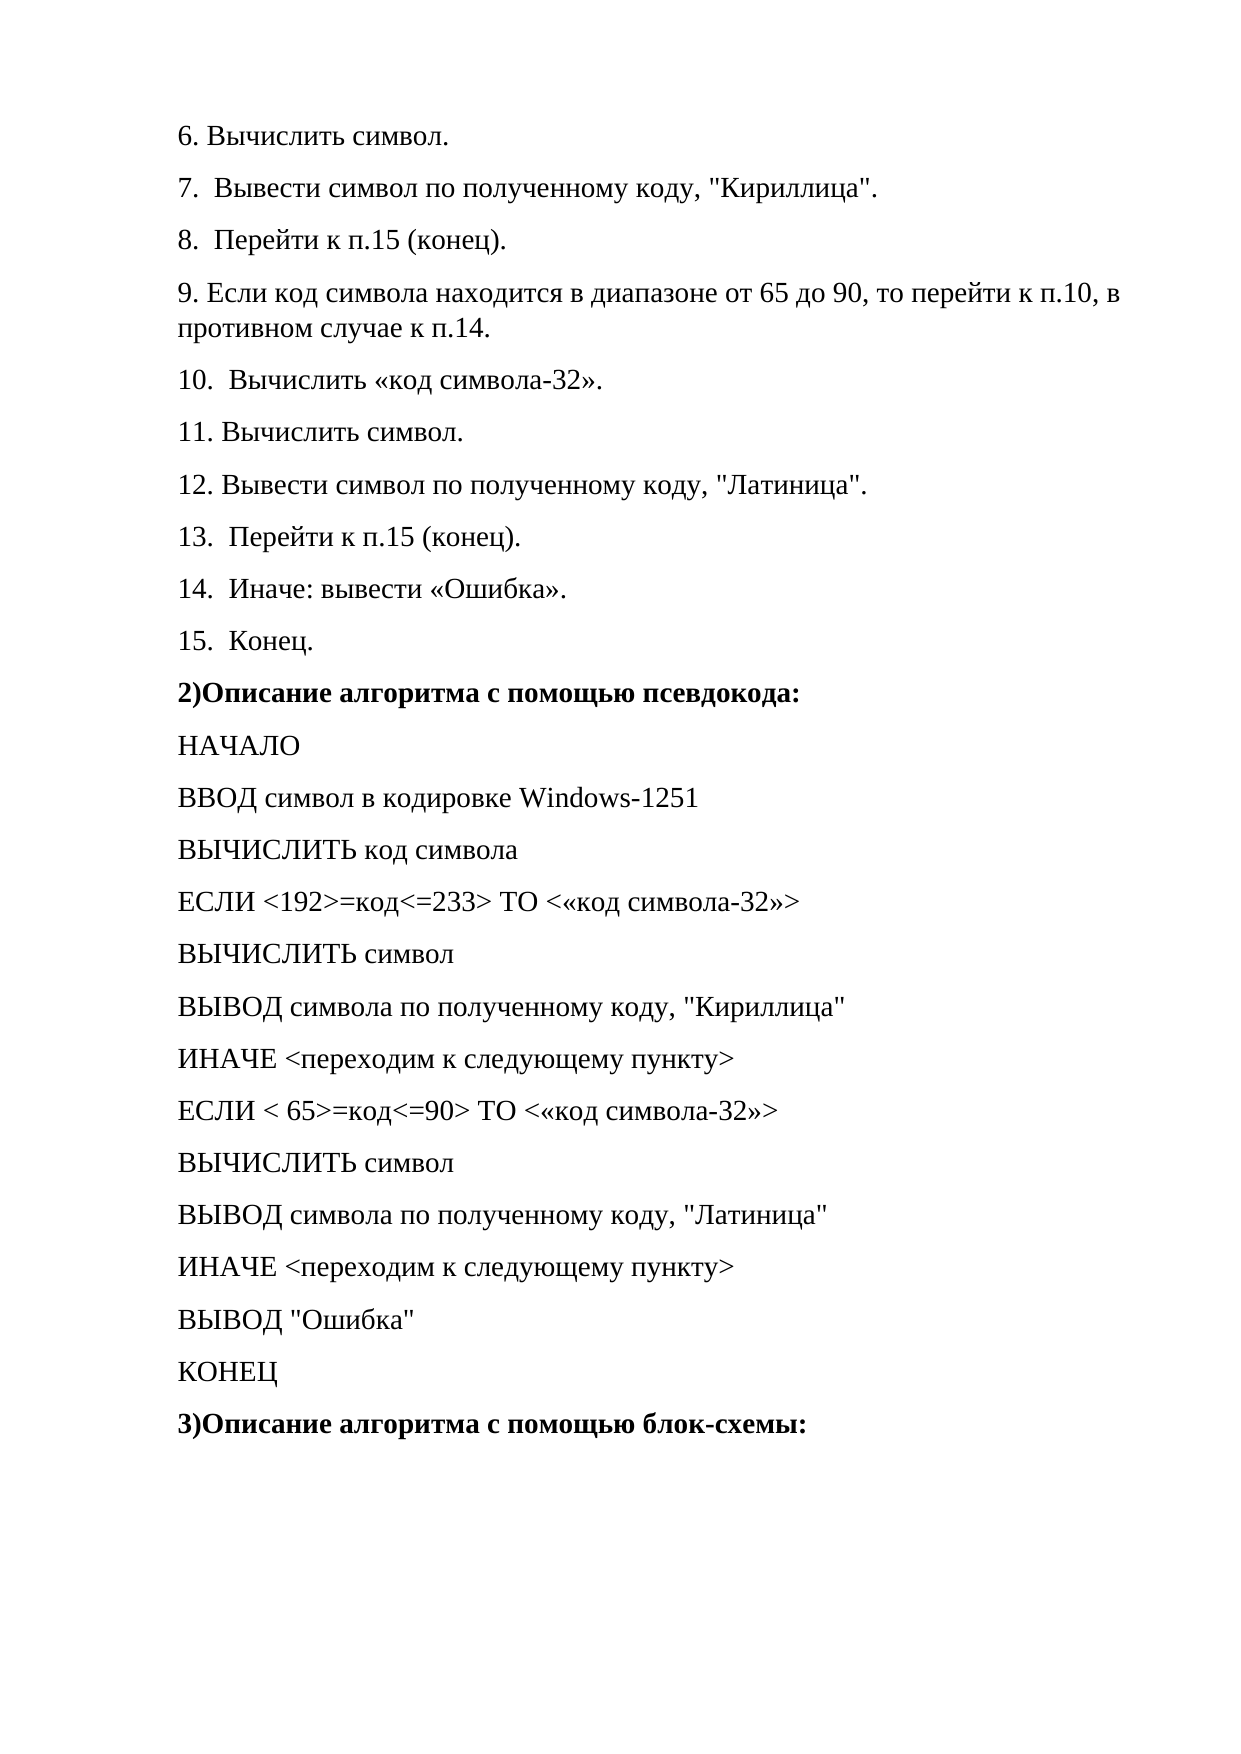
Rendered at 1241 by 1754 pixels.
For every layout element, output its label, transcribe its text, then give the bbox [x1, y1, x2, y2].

text 15. Конец. [177, 623, 1152, 657]
text НАЧАЛО [177, 728, 1152, 761]
text 7. Вывести символ по полученному коду, "Кириллица". [177, 170, 1152, 204]
text 11. Вычислить символ. [177, 414, 1152, 448]
text ВЫЧИСЛИТЬ символ [177, 1145, 1152, 1179]
text ВЫВОД символа по полученному коду, "Кириллица" [177, 989, 1152, 1022]
text 2)Описание алгоритма с помощью псевдокода: [177, 676, 1152, 709]
text 8. Перейти к п.15 (конец). [177, 222, 1152, 256]
text ВЫВОД "Ошибка" [177, 1302, 1152, 1335]
text 14. Иначе: вывести «Ошибка». [177, 571, 1152, 605]
text ИНАЧЕ <переходим к следующему пункту> [177, 1041, 1152, 1074]
text ЕСЛИ <192>=код<=233> ТО <«код символа-32»> [177, 884, 1152, 918]
text 13. Перейти к п.15 (конец). [177, 519, 1152, 552]
text 10. Вычислить «код символа-32». [177, 362, 1152, 396]
text 6. Вычислить символ. [177, 118, 1152, 152]
text 3)Описание алгоритма с помощью блок-схемы: [177, 1406, 1152, 1440]
text ВЫЧИСЛИТЬ код символа [177, 832, 1152, 866]
text 12. Вывести символ по полученному коду, "Латиница". [177, 467, 1152, 500]
text ВВОД символ в кодировке Windows-1251 [177, 780, 1152, 813]
text 9. Если код символа находится в диапазоне от 65 до 90, то перейти к п.10, в противном случае к п.14. [177, 275, 1152, 344]
text ИНАЧЕ <переходим к следующему пункту> [177, 1249, 1152, 1283]
text ВЫВОД символа по полученному коду, "Латиница" [177, 1197, 1152, 1231]
text ВЫЧИСЛИТЬ символ [177, 936, 1152, 970]
text КОНЕЦ [177, 1354, 1152, 1387]
text ЕСЛИ < 65>=код<=90> ТО <«код символа-32»> [177, 1093, 1152, 1127]
